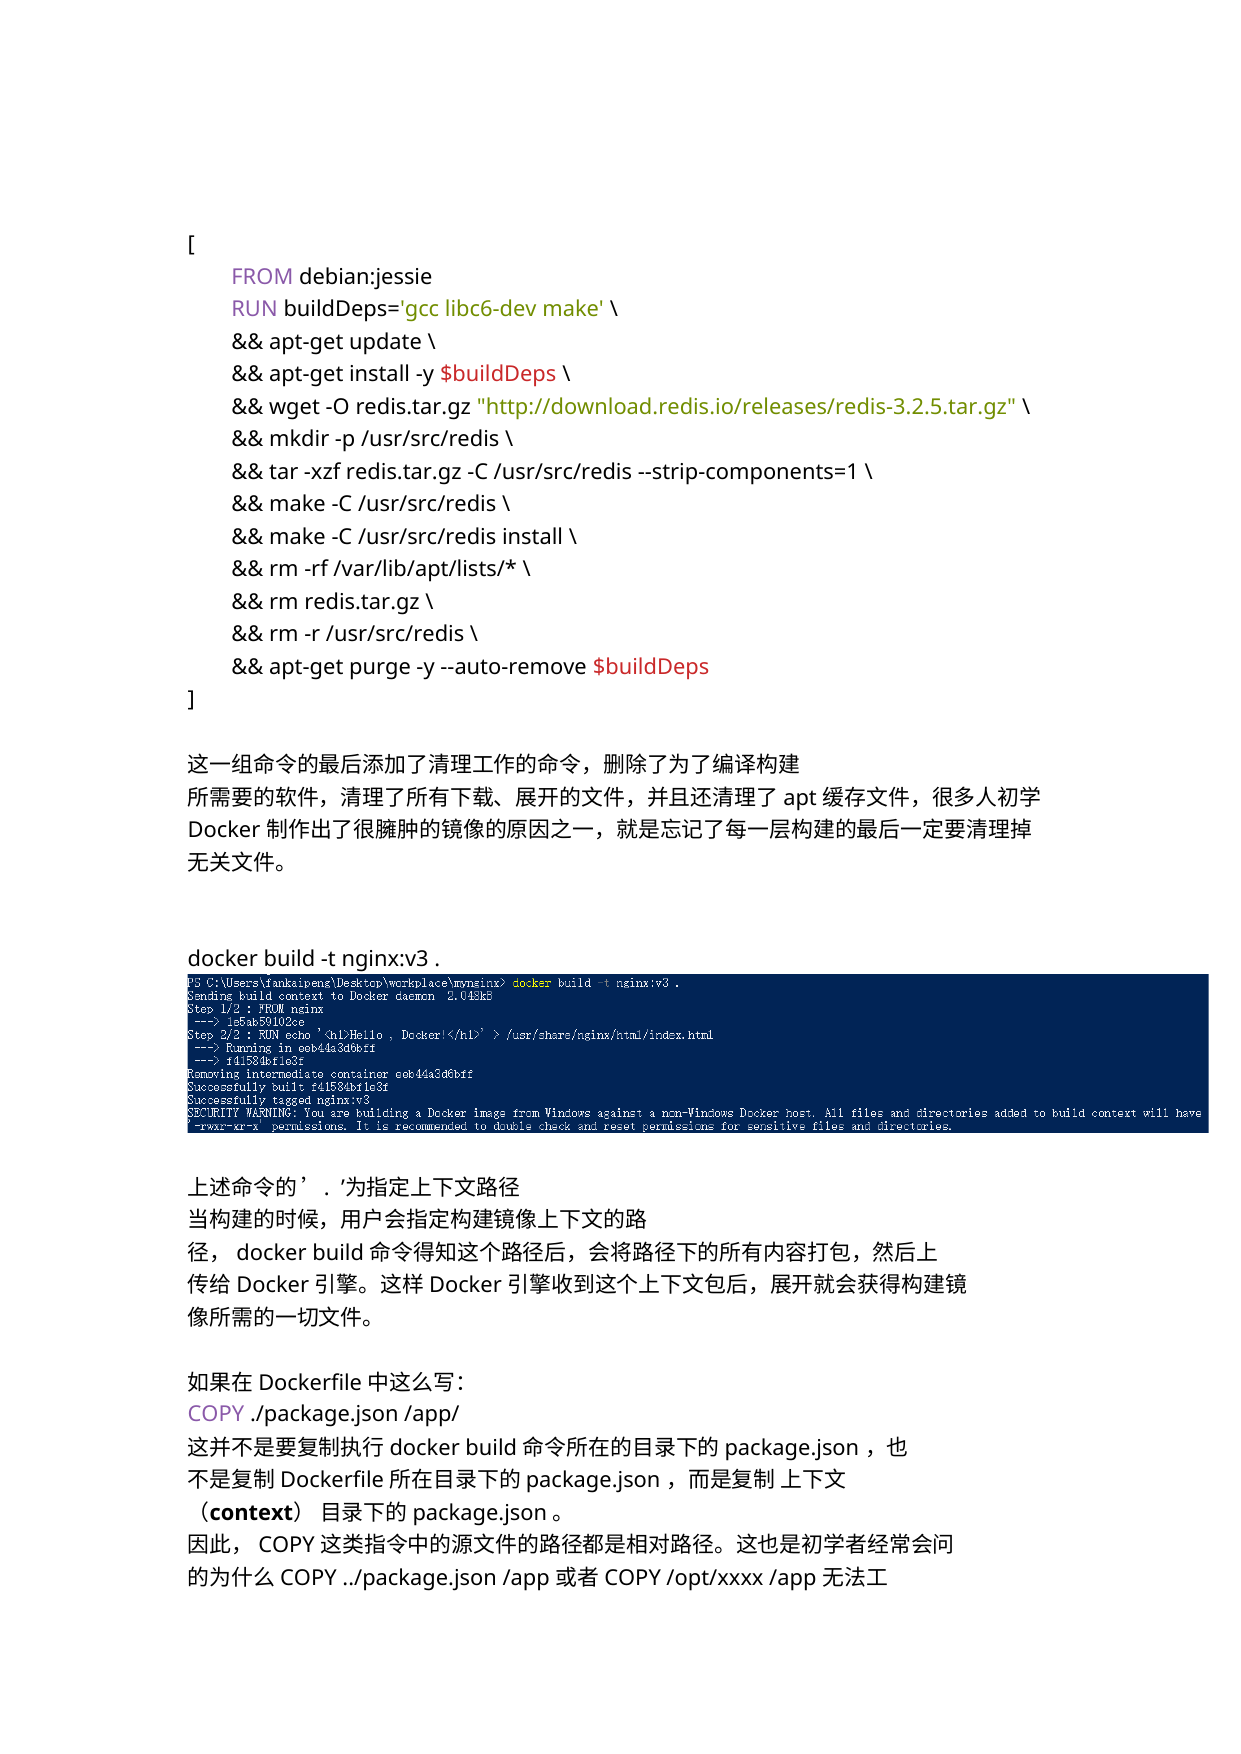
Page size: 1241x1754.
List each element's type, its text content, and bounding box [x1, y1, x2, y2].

text && apt-get install -y $buildDeps \ [187, 357, 1053, 389]
text 如果在 Dockerfile 中这么写： [187, 1364, 1053, 1397]
text && wget -O redis.tar.gz "http://download.redis.io/releases/redis-3.2.5.tar.gz" \ [187, 389, 1053, 422]
text 这一组命令的最后添加了清理工作的命令，删除了为了编译构建 [187, 747, 1053, 779]
text ] [187, 682, 1053, 714]
text && make -C /usr/src/redis \ [187, 487, 1053, 519]
text docker build -t nginx:v3 . [187, 942, 1053, 974]
text 这并不是要复制执行 docker build 命令所在的目录下的 package.json ，也 [187, 1429, 1053, 1462]
text [ [187, 227, 1053, 259]
text && tar -xzf redis.tar.gz -C /usr/src/redis --strip-components=1 \ [187, 454, 1053, 487]
text 传给 Docker 引擎。这样 Docker 引擎收到这个上下文包后，展开就会获得构建镜 [187, 1267, 1053, 1299]
text RUN buildDeps='gcc libc6-dev make' \ [187, 292, 1053, 324]
text COPY ./package.json /app/ [187, 1397, 1053, 1429]
text && make -C /usr/src/redis install \ [187, 519, 1053, 552]
text 所需要的软件，清理了所有下载、展开的文件，并且还清理了 apt 缓存文件，很多人初学 Docker 制作出了很臃肿的镜像的原因之一，就是忘记了每一层构建的最后一定要清理掉无关文件。 [187, 779, 1053, 877]
text 像所需的一切文件。 [187, 1299, 1053, 1332]
text && apt-get purge -y --auto-remove $buildDeps [187, 649, 1053, 682]
text && apt-get update \ [187, 324, 1053, 357]
picture [187, 974, 1209, 1133]
text FROM debian:jessie [187, 259, 1053, 292]
text （context） 目录下的 package.json 。 [187, 1494, 1053, 1527]
text && mkdir -p /usr/src/redis \ [187, 422, 1053, 454]
text 径， docker build 命令得知这个路径后，会将路径下的所有内容打包，然后上 [187, 1234, 1053, 1267]
text 上述命令的 ’. ’为指定上下文路径 [187, 1169, 1053, 1202]
text && rm redis.tar.gz \ [187, 584, 1053, 617]
text 因此， COPY 这类指令中的源文件的路径都是相对路径。这也是初学者经常会问 [187, 1527, 1053, 1559]
text && rm -rf /var/lib/apt/lists/* \ [187, 552, 1053, 584]
text && rm -r /usr/src/redis \ [187, 617, 1053, 649]
text 的为什么 COPY ../package.json /app 或者 COPY /opt/xxxx /app 无法工 [187, 1559, 1053, 1592]
text 当构建的时候，用户会指定构建镜像上下文的路 [187, 1202, 1053, 1234]
text 不是复制 Dockerfile 所在目录下的 package.json ，而是复制 上下文 [187, 1462, 1053, 1494]
